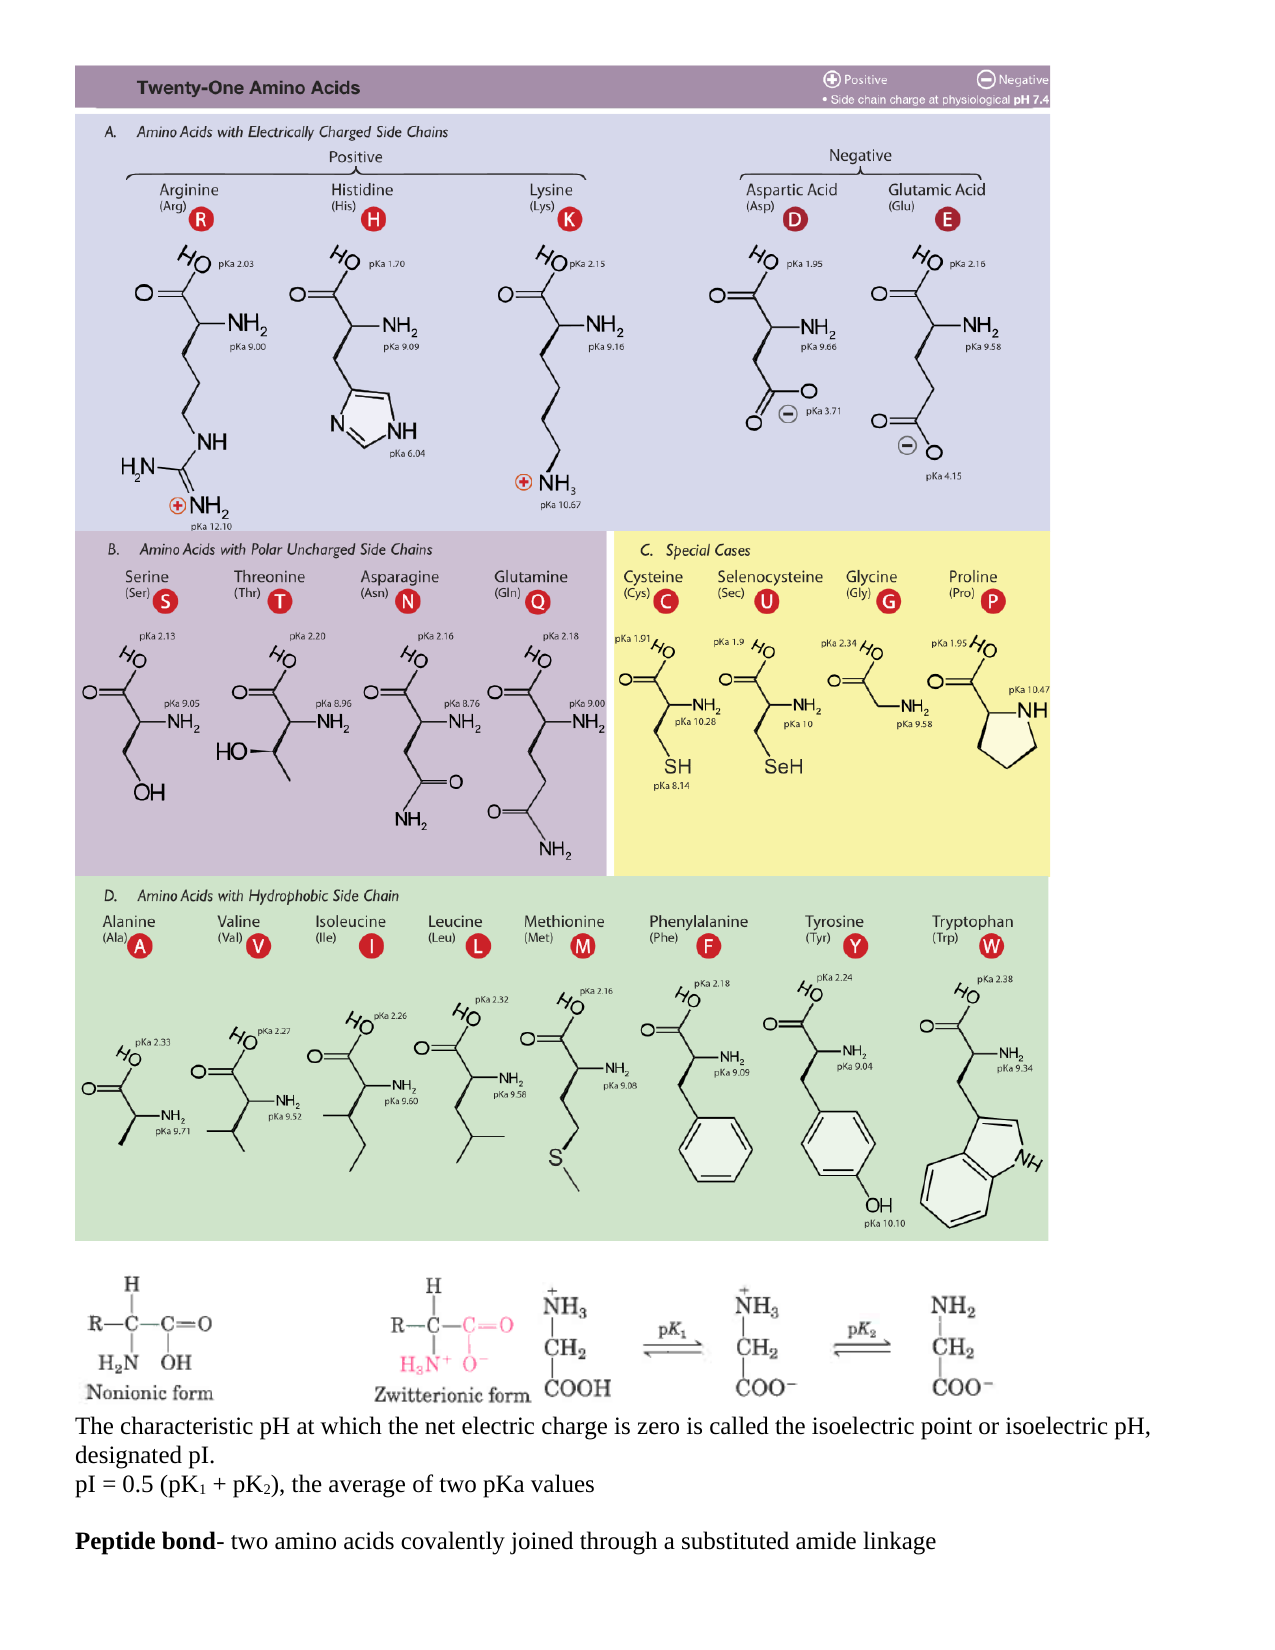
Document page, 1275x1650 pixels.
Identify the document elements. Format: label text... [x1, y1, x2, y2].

picture [75, 1269, 1001, 1412]
text Peptide bond- two amino acids covalently joined through a substituted amide linkage [75, 1526, 1200, 1555]
text pI = 0.5 (pK1 + pK2), the average of two pKa values [75, 1469, 1200, 1497]
picture [75, 65, 1050, 1241]
text The characteristic pH at which the net electric charge is zero is called the isoelectric point or isoelectric pH, designated pI. [75, 1411, 1200, 1469]
